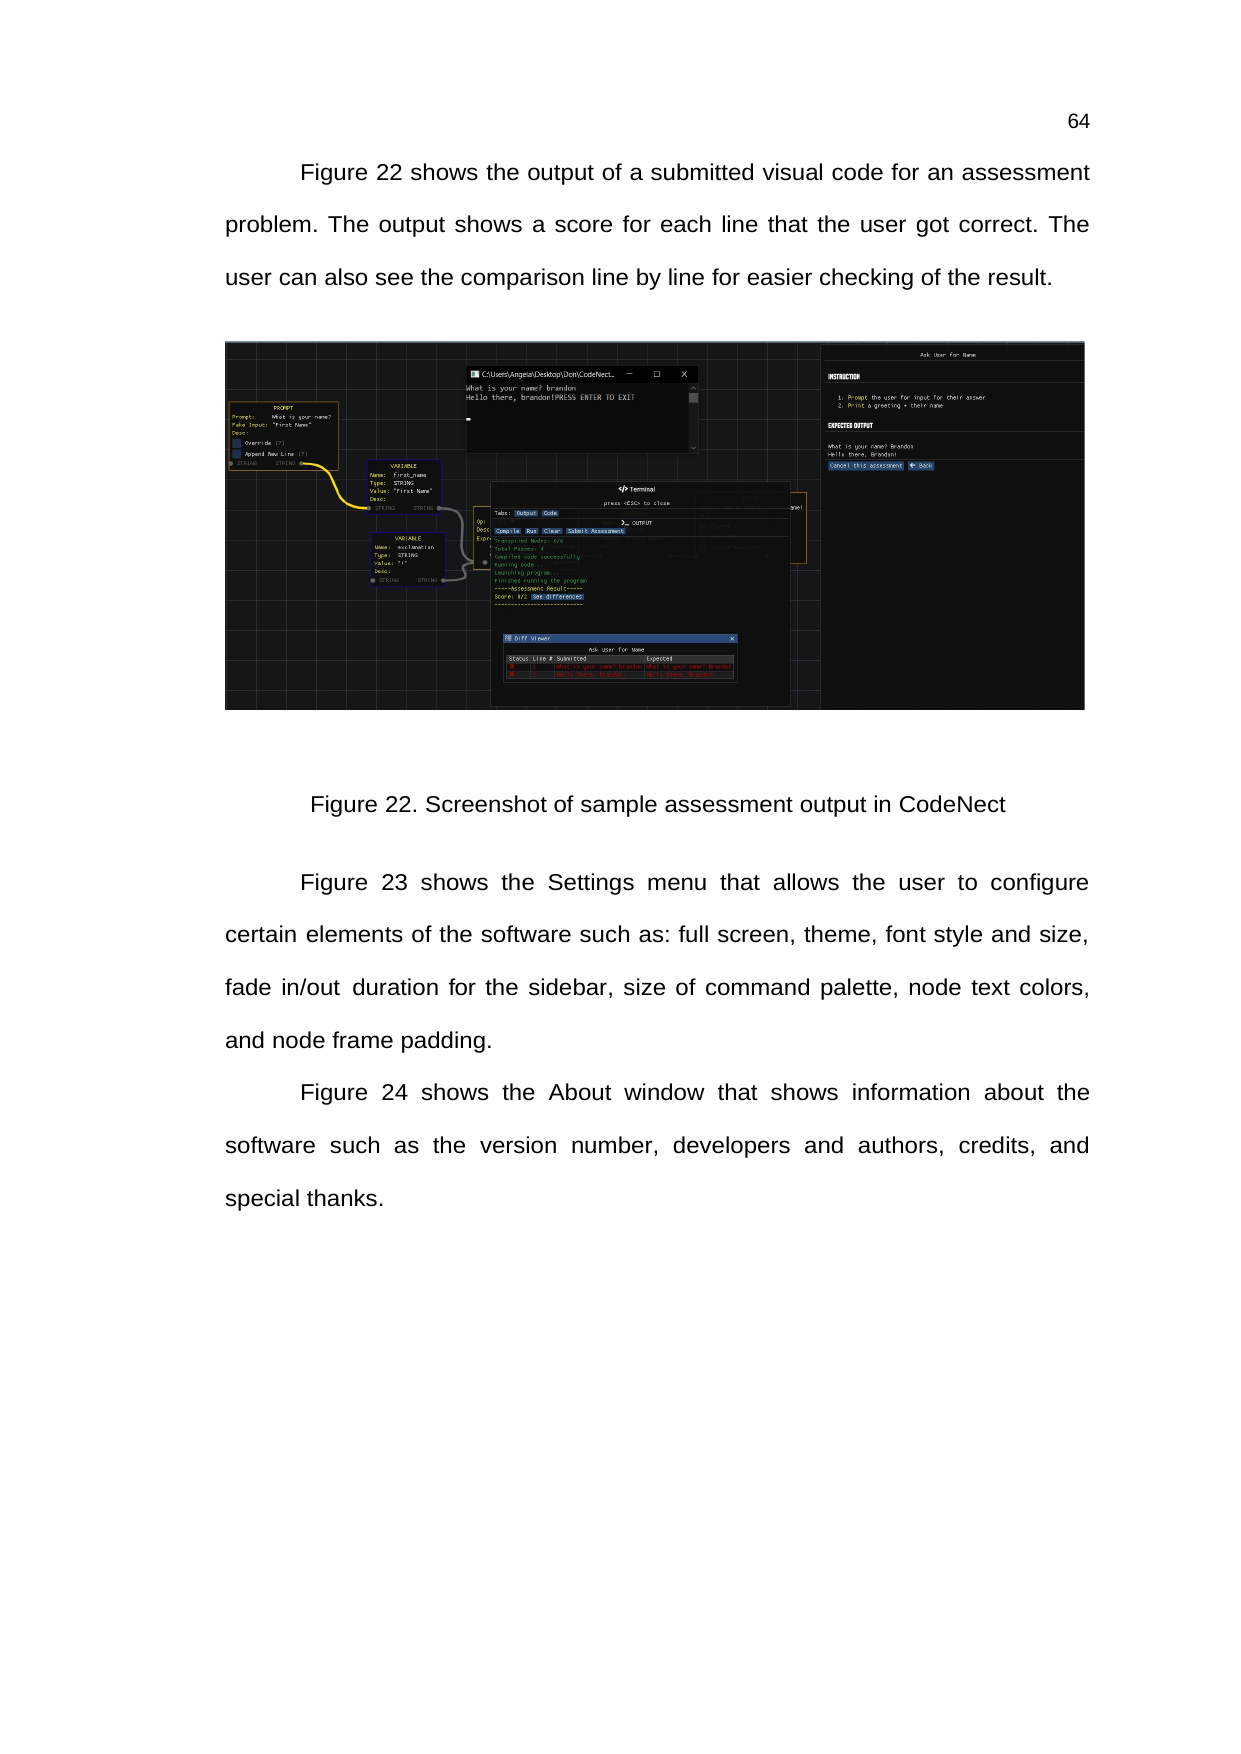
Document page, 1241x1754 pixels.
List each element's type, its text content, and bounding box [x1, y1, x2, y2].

text Figure 24 shows the About window that shows information about the software such as the version number, developers and authors, credits, and special thanks. [225, 1079, 1090, 1211]
text Figure 22. Screenshot of sample assessment output in CodeNect [225, 791, 1090, 817]
picture [225, 341, 1085, 710]
text Figure 23 shows the Settings menu that allows the user to configure certain elements of the software such as: full screen, theme, font style and size, fade in/out duration for the sidebar, size of command palette, node text colors, and node frame padding. [225, 868, 1090, 1053]
text Figure 22 shows the output of a submitted visual code for an assessment problem. The output shows a score for each line that the user got correct. The user can also see the comparison line by line for easier checking of the result. [225, 158, 1090, 290]
